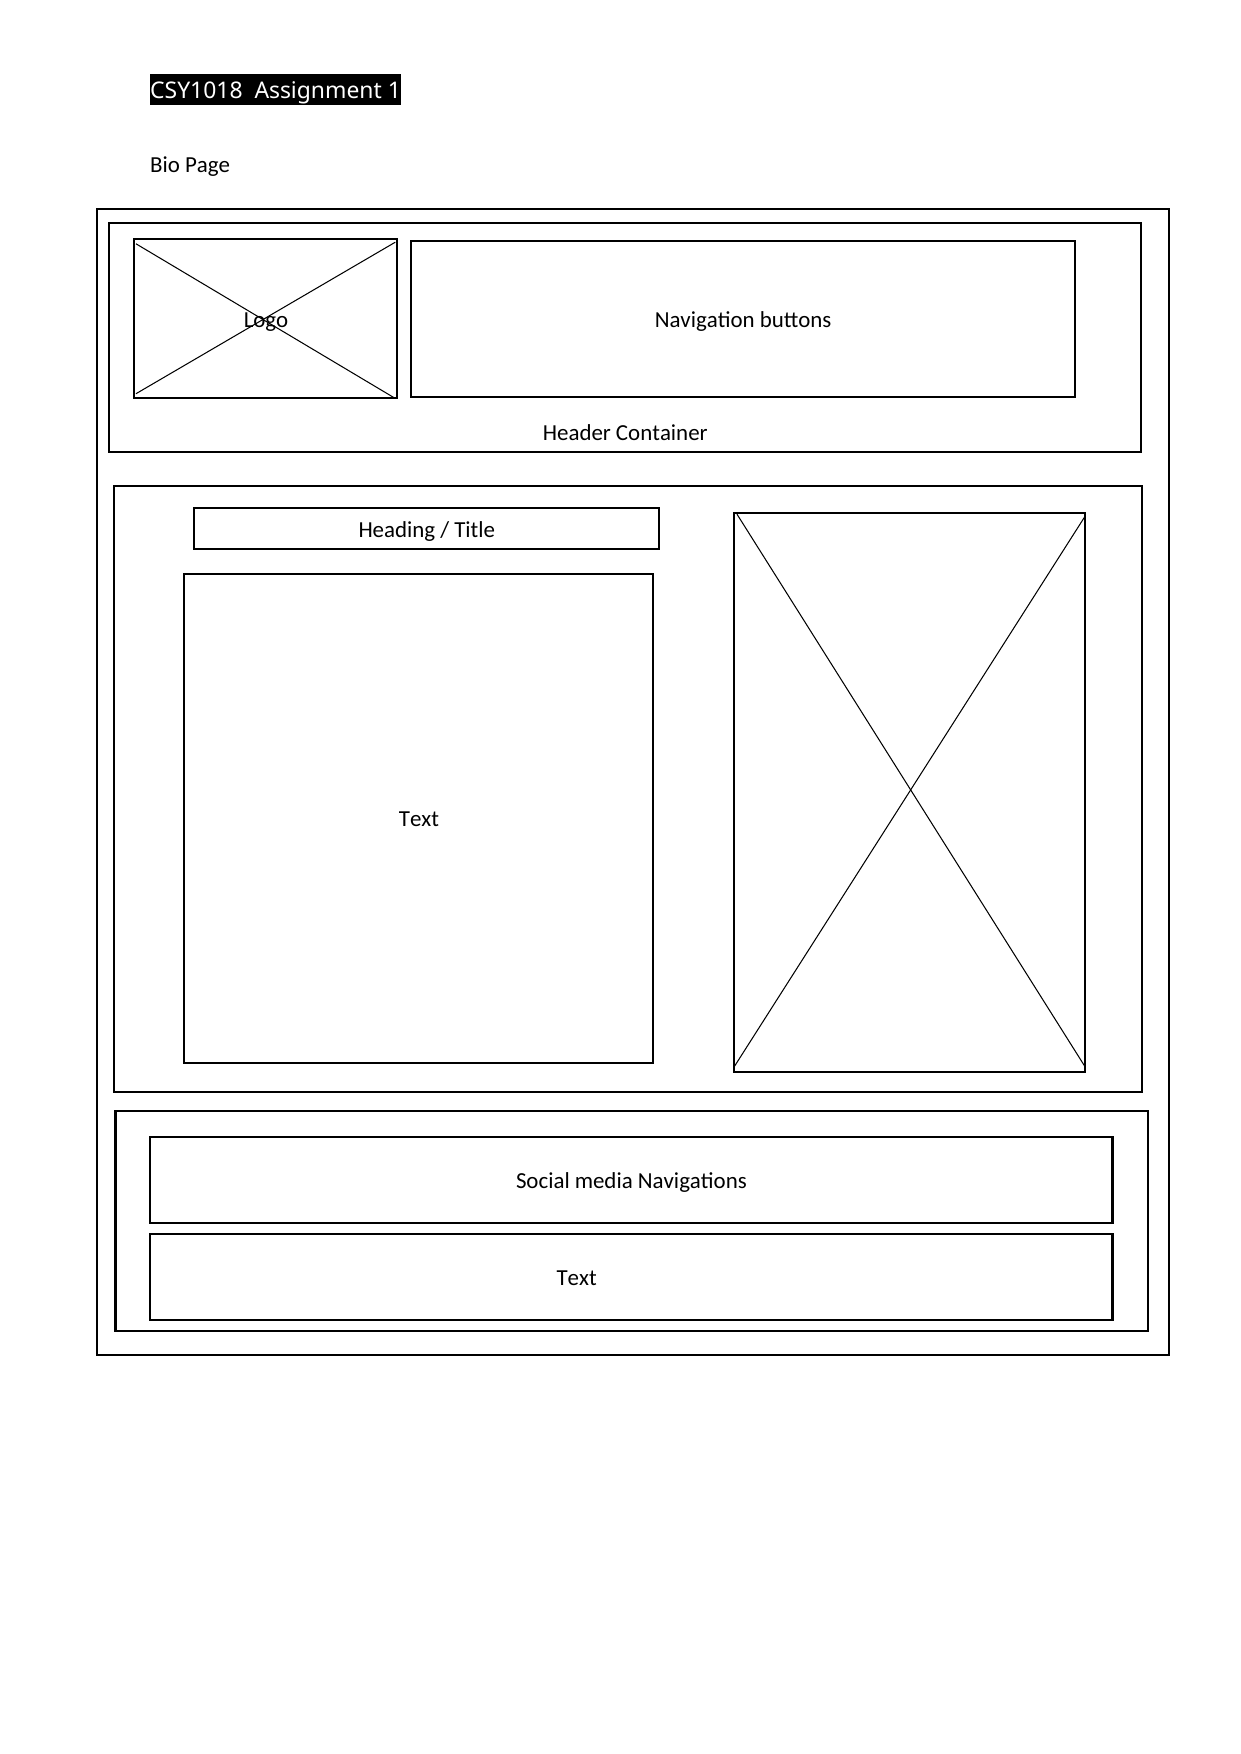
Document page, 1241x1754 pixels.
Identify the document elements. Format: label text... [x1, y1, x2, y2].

text Bio Page [150, 150, 1090, 178]
